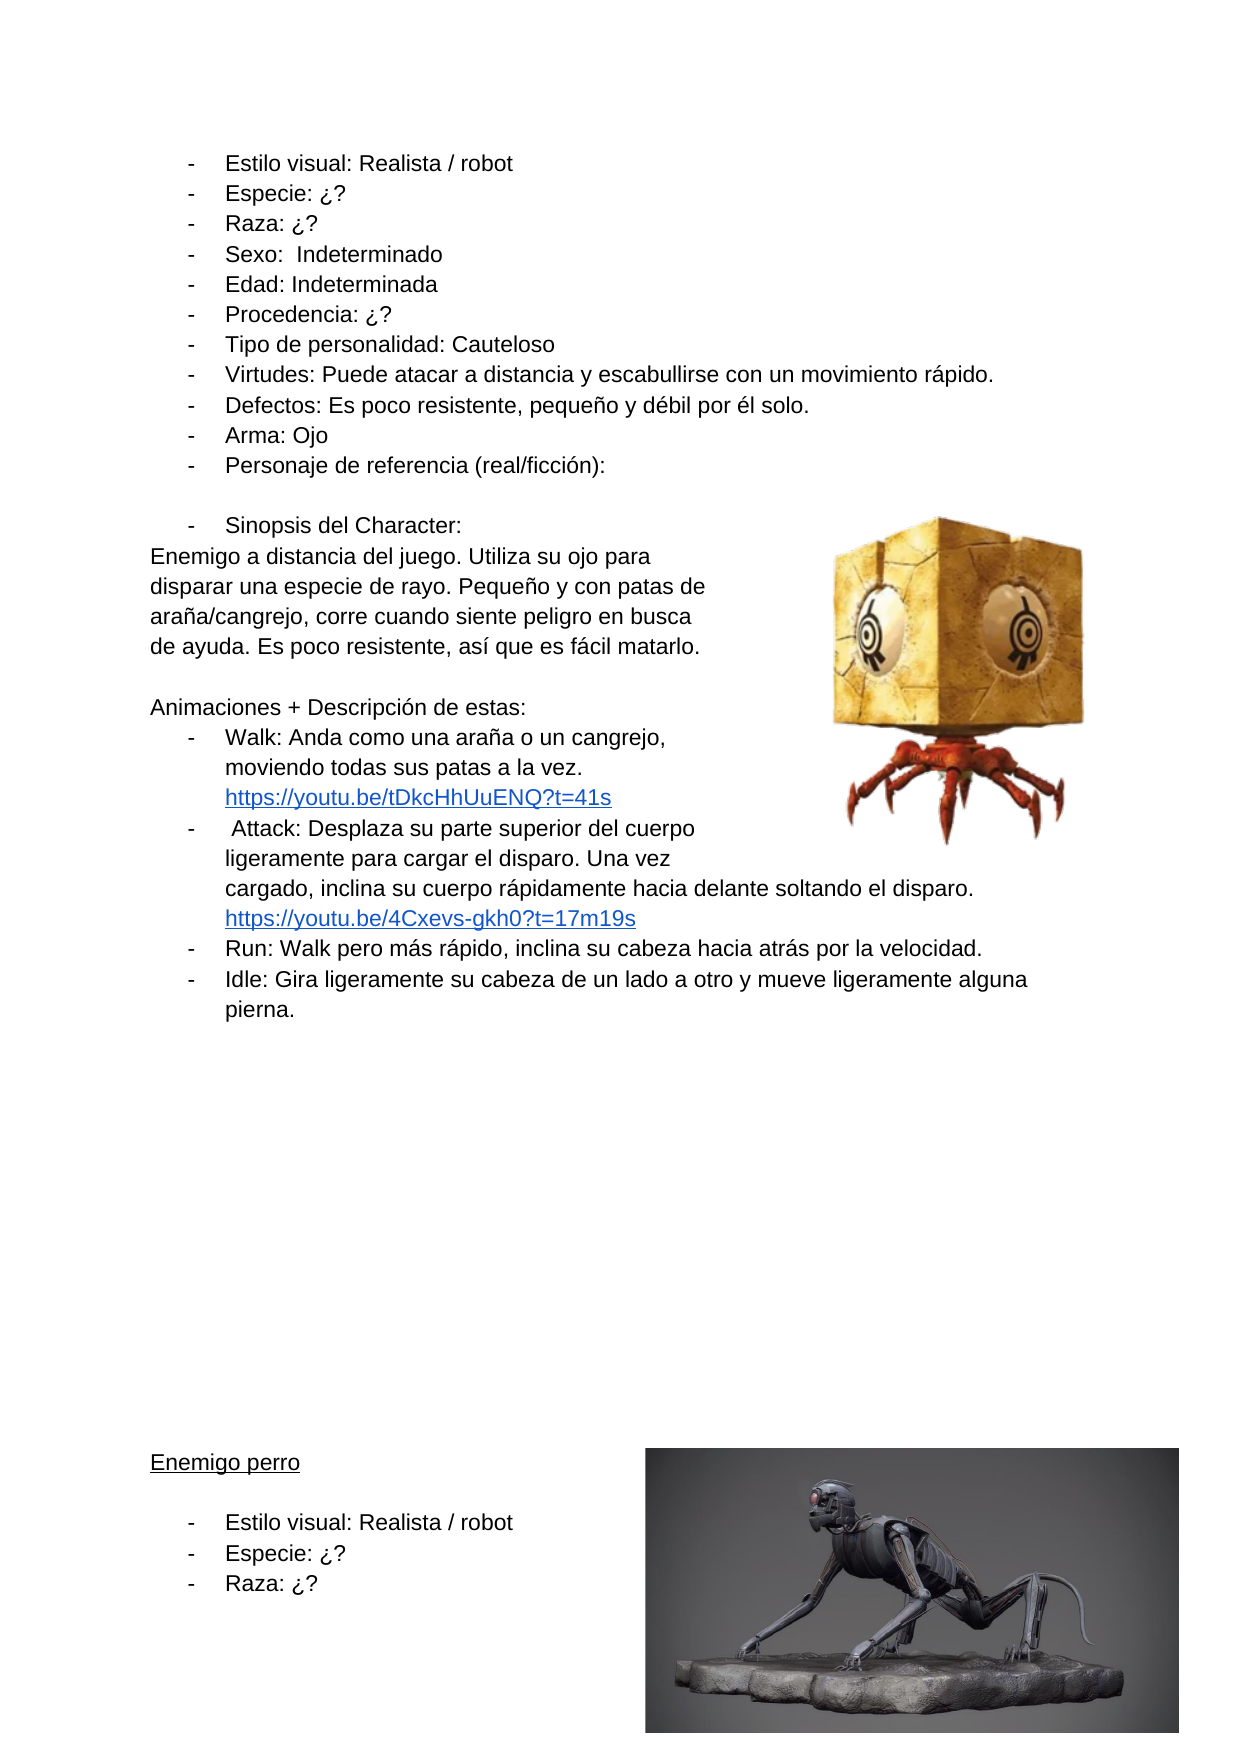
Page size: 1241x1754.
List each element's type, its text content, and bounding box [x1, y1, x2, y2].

list Raza: ¿? [187, 1570, 645, 1596]
list Run: Walk pero más rápido, inclina su cabeza hacia atrás por la velocidad. [187, 935, 1090, 962]
text Animaciones + Descripción de estas: [150, 694, 736, 720]
list Arma: Ojo [187, 422, 1090, 448]
list Sexo: Indeterminado [187, 241, 1090, 267]
list Especie: ¿? [187, 180, 1090, 207]
list Walk: Anda como una araña o un cangrejo, moviendo todas sus patas a la vez. https://youtu.be/tDkcHhUuENQ?t=41s [187, 724, 736, 811]
list Procedencia: ¿? [187, 301, 1090, 327]
text Enemigo a distancia del juego. Utiliza su ojo para disparar una especie de rayo. Pequeño y con patas de araña/cangrejo, corre cuando siente peligro en busca de ayuda. Es poco resistente, así que es fácil matarlo. [150, 543, 736, 660]
list Defectos: Es poco resistente, pequeño y débil por él solo. [187, 392, 1090, 418]
list Estilo visual: Realista / robot [187, 150, 1090, 176]
list Idle: Gira ligeramente su cabeza de un lado a otro y mueve ligeramente alguna pierna. [187, 966, 1090, 1022]
list Personaje de referencia (real/ficción): [187, 452, 1090, 478]
text Enemigo perro [150, 1449, 645, 1475]
list Especie: ¿? [187, 1539, 645, 1566]
picture [645, 1448, 1179, 1733]
list Virtudes: Puede atacar a distancia y escabullirse con un movimiento rápido. [187, 361, 1090, 388]
list Estilo visual: Realista / robot [187, 1509, 645, 1536]
list Edad: Indeterminada [187, 271, 1090, 297]
list Raza: ¿? [187, 210, 1090, 237]
list Tipo de personalidad: Cauteloso [187, 331, 1090, 358]
list Sinopsis del Character: [187, 512, 1090, 539]
list Attack: Desplaza su parte superior del cuerpo ligeramente para cargar el disparo. Una vez cargado, inclina su cuerpo rápidamente hacia delante soltando el disparo. https://youtu.be/4Cxevs-gkh0?t=17m19s [187, 814, 1090, 932]
picture [736, 514, 1179, 847]
